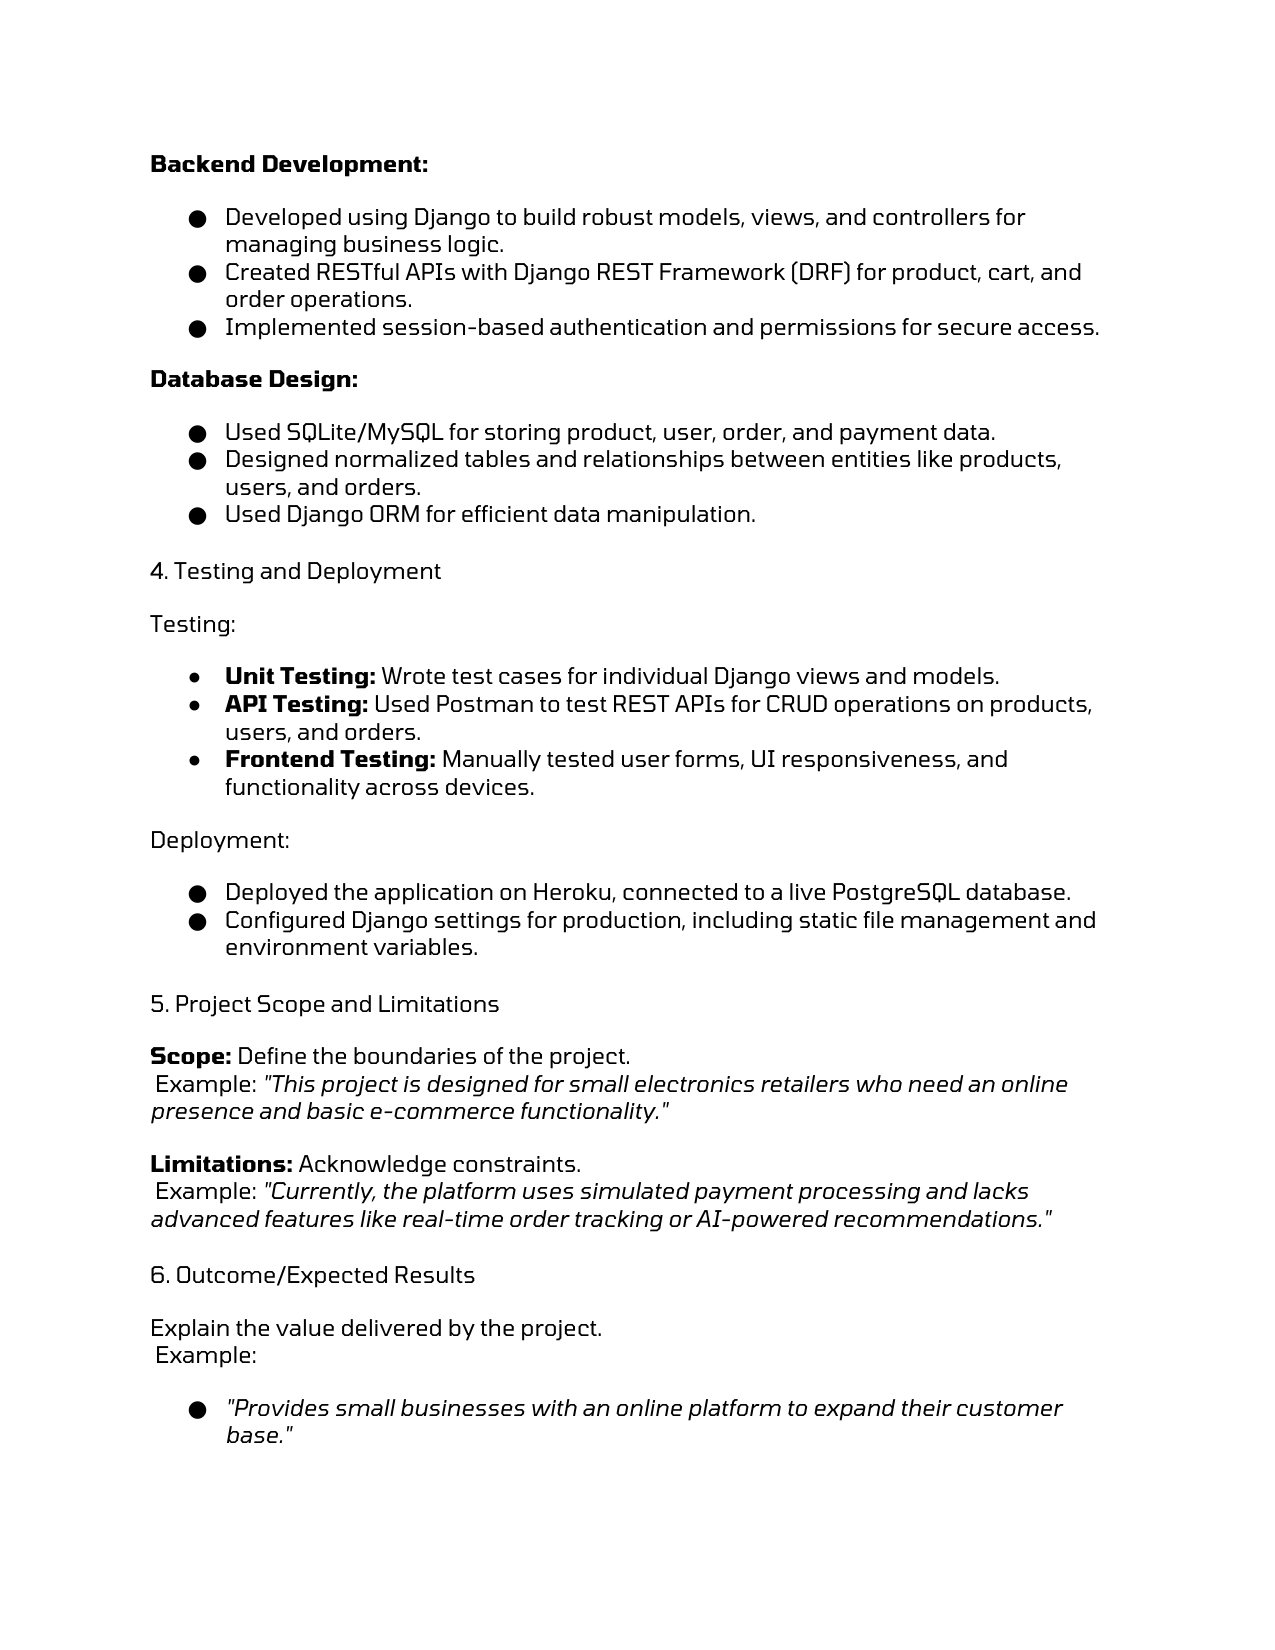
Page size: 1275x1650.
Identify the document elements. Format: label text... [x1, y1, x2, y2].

list Created RESTful APIs with Django REST Framework (DRF) for product, cart, and order operations. [187, 257, 1125, 312]
text 5. Project Scope and Limitations [150, 989, 1125, 1017]
list Implemented session-based authentication and permissions for secure access. [187, 312, 1125, 340]
list API Testing: Used Postman to test REST APIs for CRUD operations on products, users, and orders. [187, 689, 1125, 745]
text Backend Development: [150, 150, 1125, 177]
text Deployment: [150, 825, 1125, 853]
text Explain the value delivered by the project. Example: [150, 1313, 1125, 1368]
text Limitations: Acknowledge constraints. Example: "Currently, the platform uses simulated payment processing and lacks advanced features like real-time order tracking or AI-powered recommendations." [150, 1149, 1125, 1232]
list Unit Testing: Wrote test cases for individual Django views and models. [187, 662, 1125, 689]
list Designed normalized tables and relationships between entities like products, users, and orders. [187, 445, 1125, 500]
list "Provides small businesses with an online platform to expand their customer base." [187, 1393, 1125, 1448]
list Configured Django settings for production, including static file management and environment variables. [187, 905, 1125, 960]
list Used Django ORM for efficient data manipulation. [187, 500, 1125, 527]
text Scope: Define the boundaries of the project. Example: "This project is designed for small electronics retailers who need an online presence and basic e-commerce functionality." [150, 1042, 1125, 1124]
text Database Design: [150, 365, 1125, 392]
list Deployed the application on Heroku, connected to a live PostgreSQL database. [187, 878, 1125, 905]
text Testing: [150, 609, 1125, 637]
list Used SQLite/MySQL for storing product, user, order, and payment data. [187, 417, 1125, 445]
text 4. Testing and Deployment [150, 557, 1125, 584]
list Frontend Testing: Manually tested user forms, UI responsiveness, and functionality across devices. [187, 745, 1125, 800]
list Developed using Django to build robust models, views, and controllers for managing business logic. [187, 202, 1125, 257]
text 6. Outcome/Expected Results [150, 1261, 1125, 1288]
